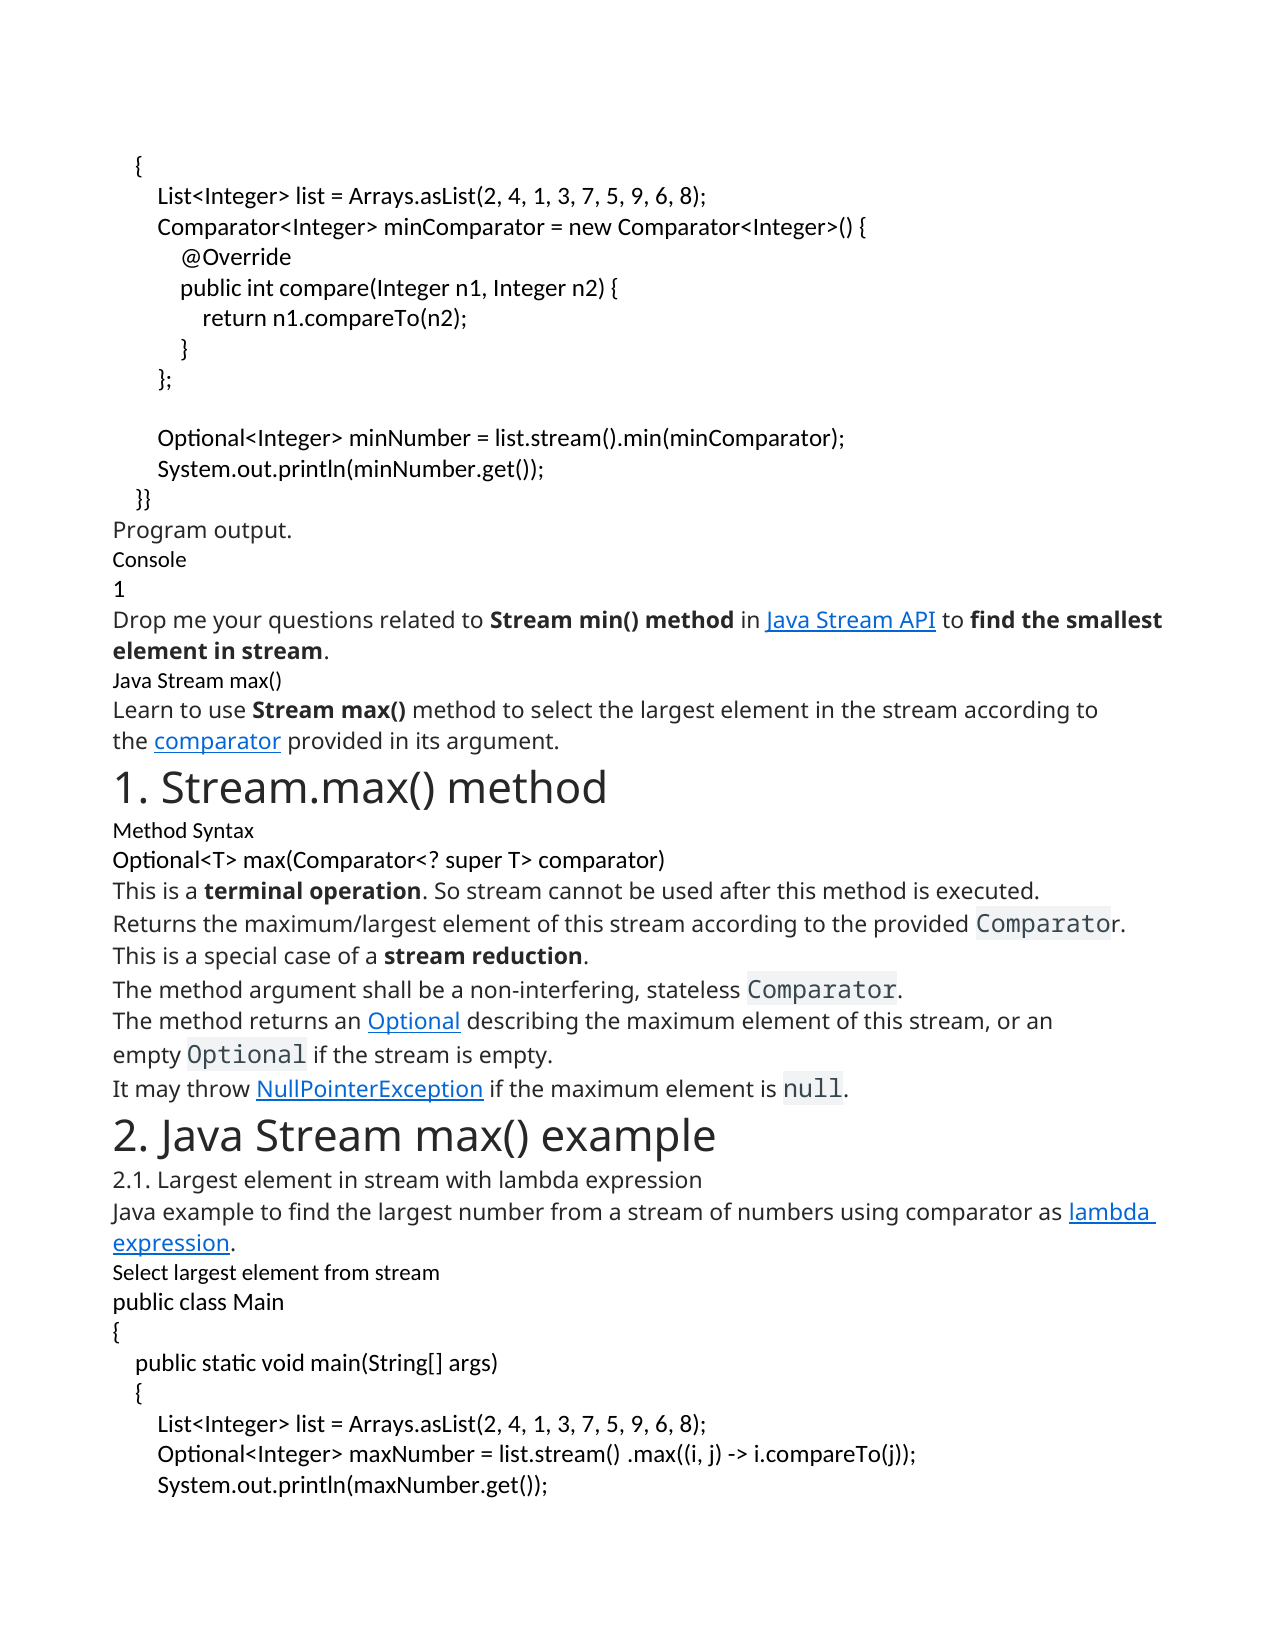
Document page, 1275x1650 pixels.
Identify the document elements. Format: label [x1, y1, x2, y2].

table_cell [113, 150, 1275, 1500]
